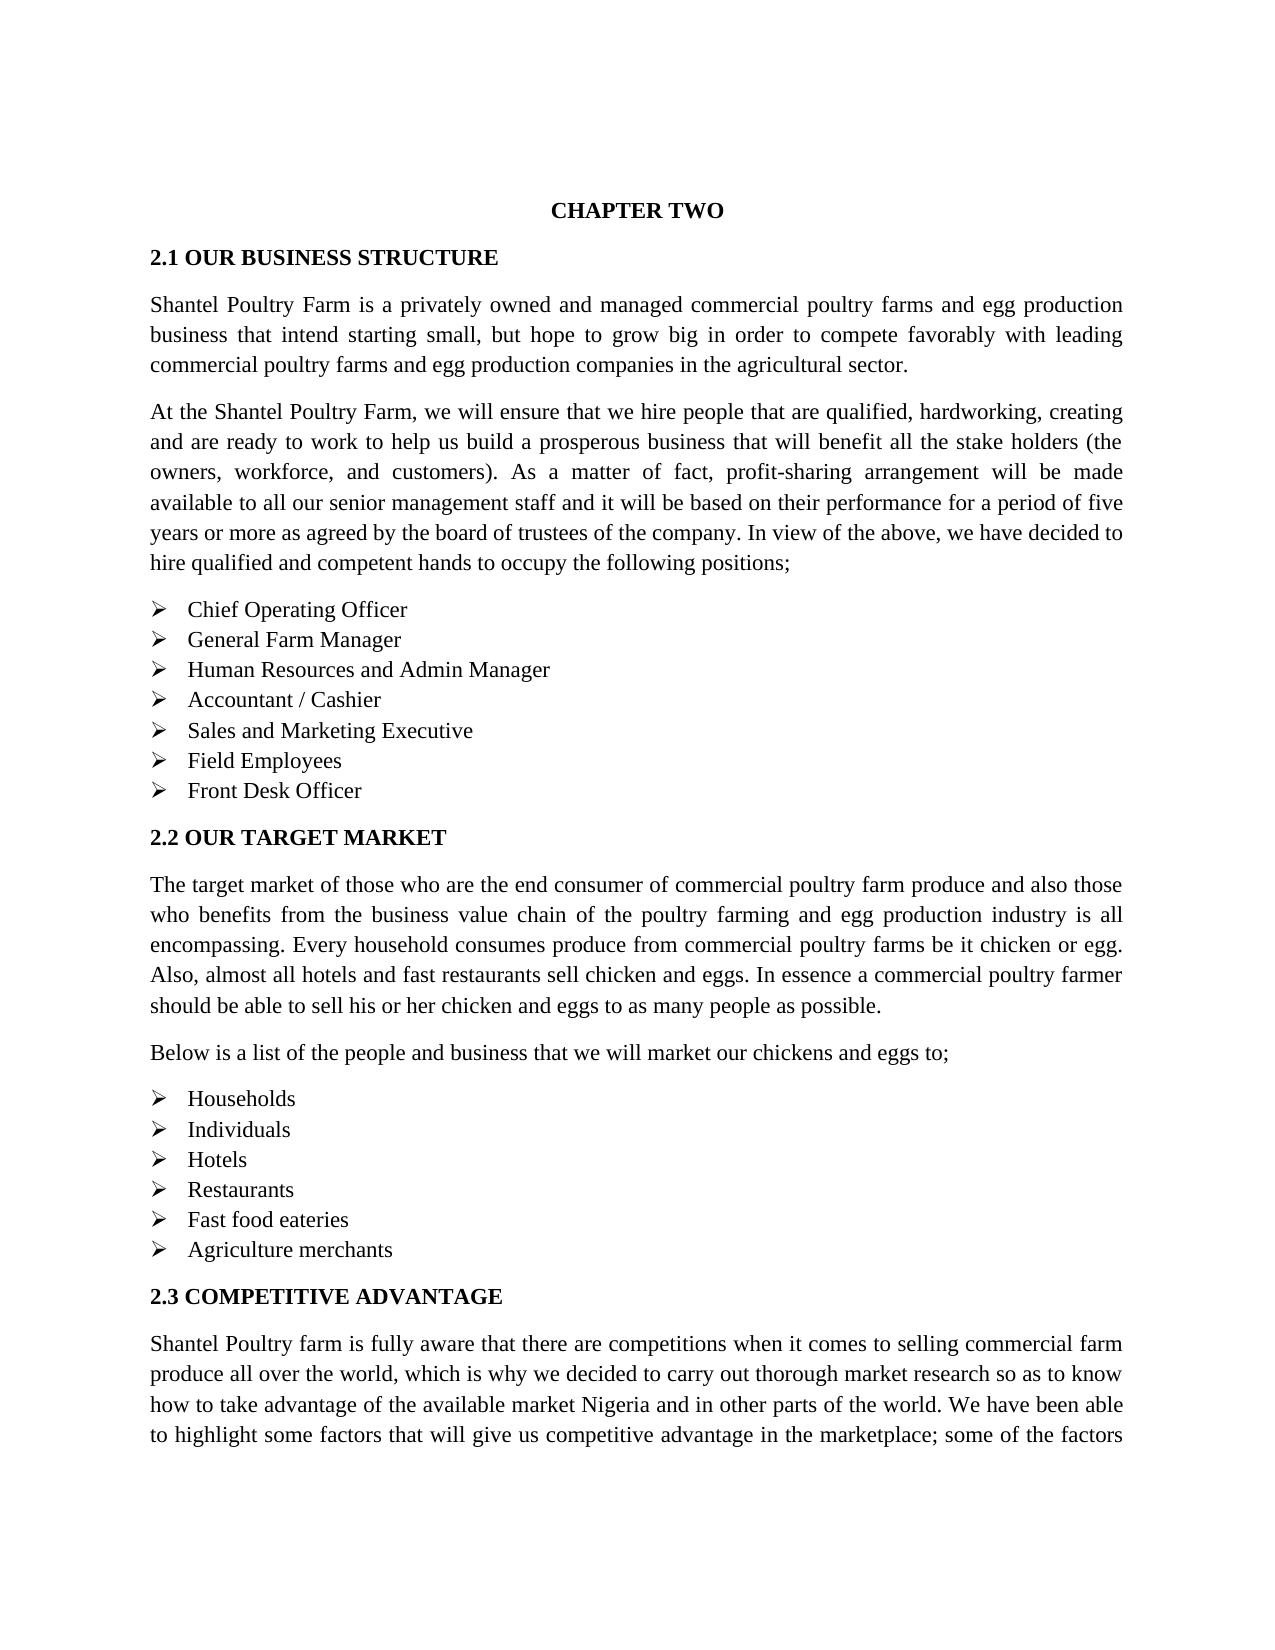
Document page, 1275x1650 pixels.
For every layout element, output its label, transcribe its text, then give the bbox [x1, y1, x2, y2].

list Restaurants [150, 1176, 1125, 1202]
list Front Desk Officer [150, 777, 1125, 803]
text 2.3 COMPETITIVE ADVANTAGE [150, 1283, 1125, 1310]
text The target market of those who are the end consumer of commercial poultry farm produce and also those who benefits from the business value chain of the poultry farming and egg production industry is all encompassing. Every household consumes produce from commercial poultry farms be it chicken or egg. Also, almost all hotels and fast restaurants sell chicken and eggs. In essence a commercial poultry farmer should be able to sell his or her chicken and eggs to as many people as possible. [150, 871, 1125, 1018]
list Chief Operating Officer [150, 596, 1125, 622]
text CHAPTER TWO [150, 197, 1125, 223]
list Human Resources and Admin Manager [150, 656, 1125, 683]
list Sales and Marketing Executive [150, 717, 1125, 743]
list Individuals [150, 1116, 1125, 1142]
list Accountant / Cashier [150, 686, 1125, 713]
text 2.1 OUR BUSINESS STRUCTURE [150, 244, 1125, 270]
text At the Shantel Poultry Farm, we will ensure that we hire people that are qualified, hardworking, creating and are ready to work to help us build a prosperous business that will benefit all the stake holders (the owners, workforce, and customers). As a matter of fact, profit-sharing arrangement will be made available to all our senior management staff and it will be based on their performance for a period of five years or more as agreed by the board of trustees of the company. In view of the above, we have decided to hire qualified and competent hands to occupy the following positions; [150, 398, 1125, 575]
list General Farm Manager [150, 626, 1125, 652]
list Households [150, 1085, 1125, 1112]
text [150, 1330, 1125, 1447]
text 2.2 OUR TARGET MARKET [150, 824, 1125, 850]
text Shantel Poultry Farm is a privately owned and managed commercial poultry farms and egg production business that intend starting small, but hope to grow big in order to compete favorably with leading commercial poultry farms and egg production companies in the agricultural sector. [150, 291, 1125, 377]
list Field Employees [150, 747, 1125, 773]
list Agriculture merchants [150, 1236, 1125, 1263]
list Hotels [150, 1146, 1125, 1172]
text Below is a list of the people and business that we will market our chickens and eggs to; [150, 1038, 1125, 1065]
list Fast food eateries [150, 1206, 1125, 1233]
